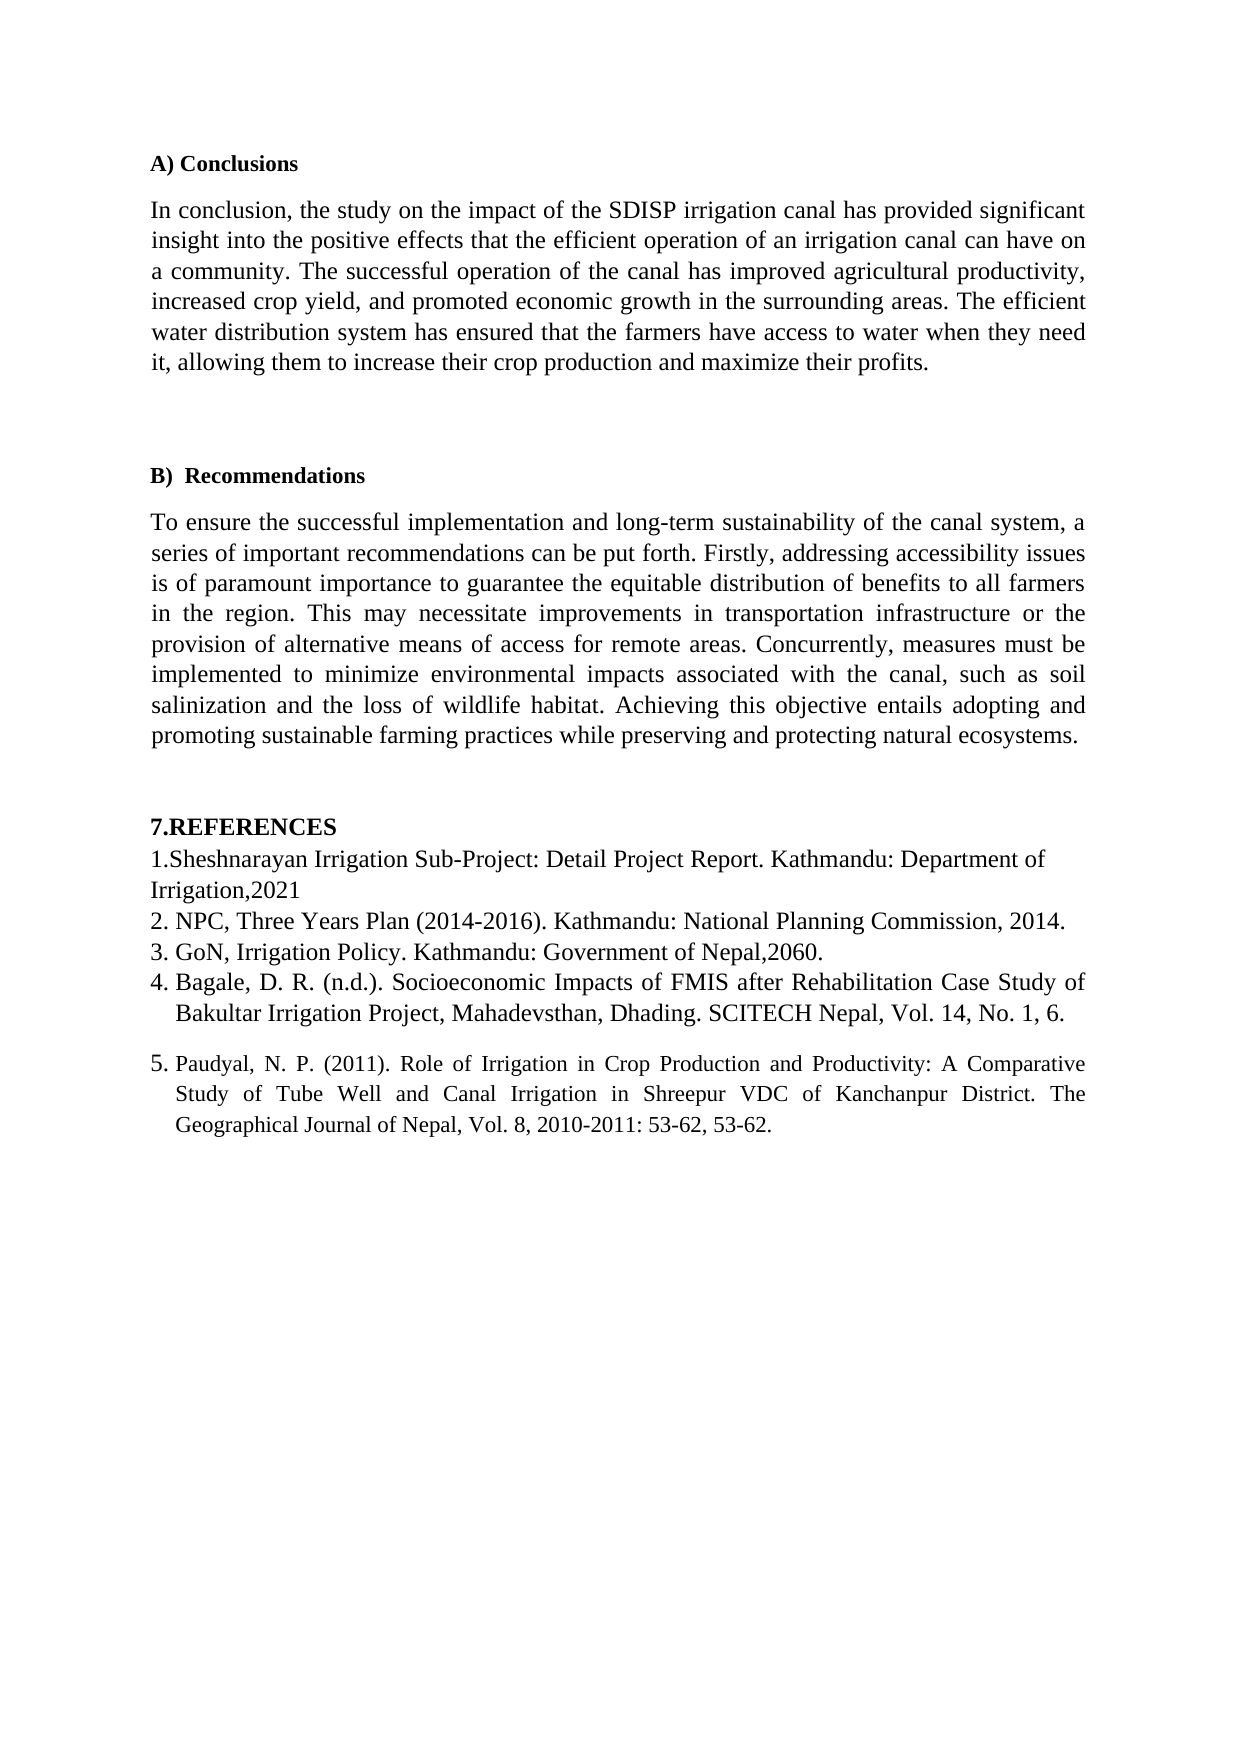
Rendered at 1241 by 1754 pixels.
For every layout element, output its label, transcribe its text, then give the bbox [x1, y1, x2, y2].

text Irrigation,2021 [150, 875, 1087, 904]
text A) Conclusions [150, 150, 1090, 176]
list Bagale, D. R. (n.d.). Socioeconomic Impacts of FMIS after Rehabilitation Case Study of Bakultar Irrigation Project, Mahadevsthan, Dhading. SCITECH Nepal, Vol. 14, No. 1, 6. [150, 967, 1087, 1027]
list Paudyal, N. P. (2011). Role of Irrigation in Crop Production and Productivity: A Comparative Study of Tube Well and Canal Irrigation in Shreepur VDC of Kanchanpur District. The Geographical Journal of Nepal, Vol. 8, 2010-2011: 53-62, 53-62. [150, 1048, 1087, 1138]
text To ensure the successful implementation and long-term sustainability of the canal system, a series of important recommendations can be put forth. Firstly, addressing accessibility issues is of paramount importance to guarantee the equitable distribution of benefits to all farmers in the region. This may necessitate improvements in transportation infrastructure or the provision of alternative means of access for remote areas. Concurrently, measures must be implemented to minimize environmental impacts associated with the canal, such as soil salinization and the loss of wildlife habitat. Achieving this objective entails adopting and promoting sustainable farming practices while preserving and protecting natural ecosystems. [150, 507, 1087, 749]
subtitle 7.REFERENCES [150, 812, 1090, 841]
text 1.Sheshnarayan Irrigation Sub-Project: Detail Project Report. Kathmandu: Department of [150, 844, 1087, 873]
list GoN, Irrigation Policy. Kathmandu: Government of Nepal,2060. [150, 937, 1087, 965]
list NPC, Three Years Plan (2014-2016). Kathmandu: National Planning Commission, 2014. [150, 906, 1087, 934]
text In conclusion, the study on the impact of the SDISP irrigation canal has provided significant insight into the positive effects that the efficient operation of an irrigation canal can have on a community. The successful operation of the canal has improved agricultural productivity, increased crop yield, and promoted economic growth in the surrounding areas. The efficient water distribution system has ensured that the farmers have access to water when they need it, allowing them to increase their crop production and maximize their profits. [150, 195, 1087, 376]
text B) Recommendations [150, 462, 1090, 488]
